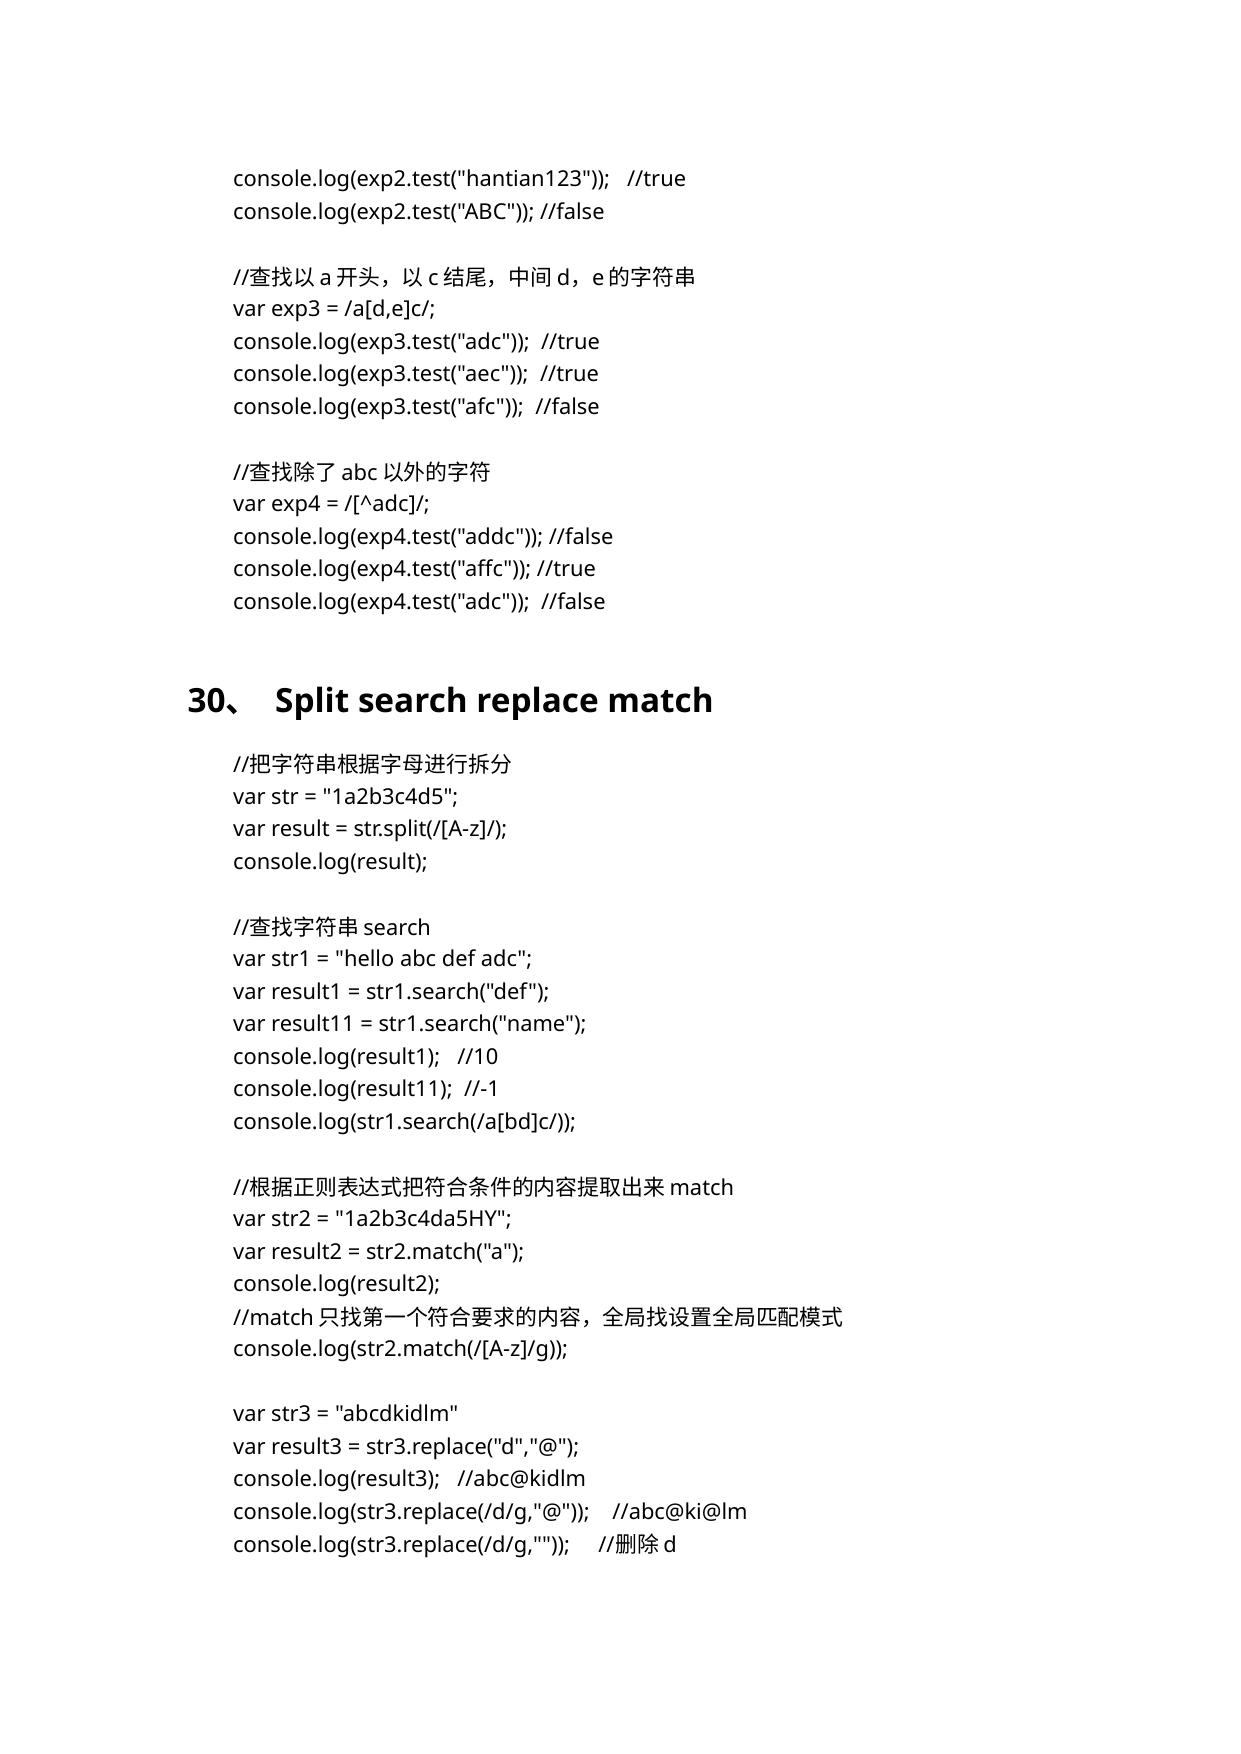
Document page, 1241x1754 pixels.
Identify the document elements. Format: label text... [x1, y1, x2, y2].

text console.log(exp3.test("aec")); //true [187, 357, 1053, 389]
text console.log(str3.replace(/d/g,"")); //删除d [187, 1527, 1053, 1559]
subtitle Split search replace match [187, 666, 1053, 731]
text //查找字符串search [187, 909, 1053, 942]
text console.log(str3.replace(/d/g,"@")); //abc@ki@lm [187, 1494, 1053, 1527]
text //根据正则表达式把符合条件的内容提取出来match [187, 1169, 1053, 1202]
text console.log(exp3.test("adc")); //true [187, 324, 1053, 357]
text console.log(str2.match(/[A-z]/g)); [187, 1332, 1053, 1364]
text var exp3 = /a[d,e]c/; [187, 292, 1053, 324]
text console.log(exp4.test("addc")); //false [187, 519, 1053, 552]
text //查找以a开头，以c结尾，中间d，e的字符串 [187, 259, 1053, 292]
text console.log(exp2.test("ABC")); //false [187, 194, 1053, 227]
text //match只找第一个符合要求的内容，全局找设置全局匹配模式 [187, 1299, 1053, 1332]
text console.log(str1.search(/a[bd]c/)); [187, 1104, 1053, 1137]
text var result11 = str1.search("name"); [187, 1007, 1053, 1039]
text var str1 = "hello abc def adc"; [187, 942, 1053, 974]
text var str2 = "1a2b3c4da5HY"; [187, 1202, 1053, 1234]
text console.log(result2); [187, 1267, 1053, 1299]
text var result1 = str1.search("def"); [187, 974, 1053, 1007]
text //查找除了abc以外的字符 [187, 454, 1053, 487]
text console.log(result3); //abc@kidlm [187, 1462, 1053, 1494]
text var result2 = str2.match("a"); [187, 1234, 1053, 1267]
text console.log(exp4.test("adc")); //false [187, 584, 1053, 617]
text console.log(result1); //10 [187, 1039, 1053, 1072]
text console.log(result11); //-1 [187, 1072, 1053, 1104]
text console.log(exp2.test("hantian123")); //true [187, 162, 1053, 194]
text //把字符串根据字母进行拆分 [187, 747, 1053, 779]
text var result = str.split(/[A-z]/); [187, 812, 1053, 844]
text var exp4 = /[^adc]/; [187, 487, 1053, 519]
text var result3 = str3.replace("d","@"); [187, 1429, 1053, 1462]
text console.log(exp3.test("afc")); //false [187, 389, 1053, 422]
text console.log(result); [187, 844, 1053, 877]
text var str = "1a2b3c4d5"; [187, 779, 1053, 812]
text var str3 = "abcdkidlm" [187, 1397, 1053, 1429]
text console.log(exp4.test("affc")); //true [187, 552, 1053, 584]
